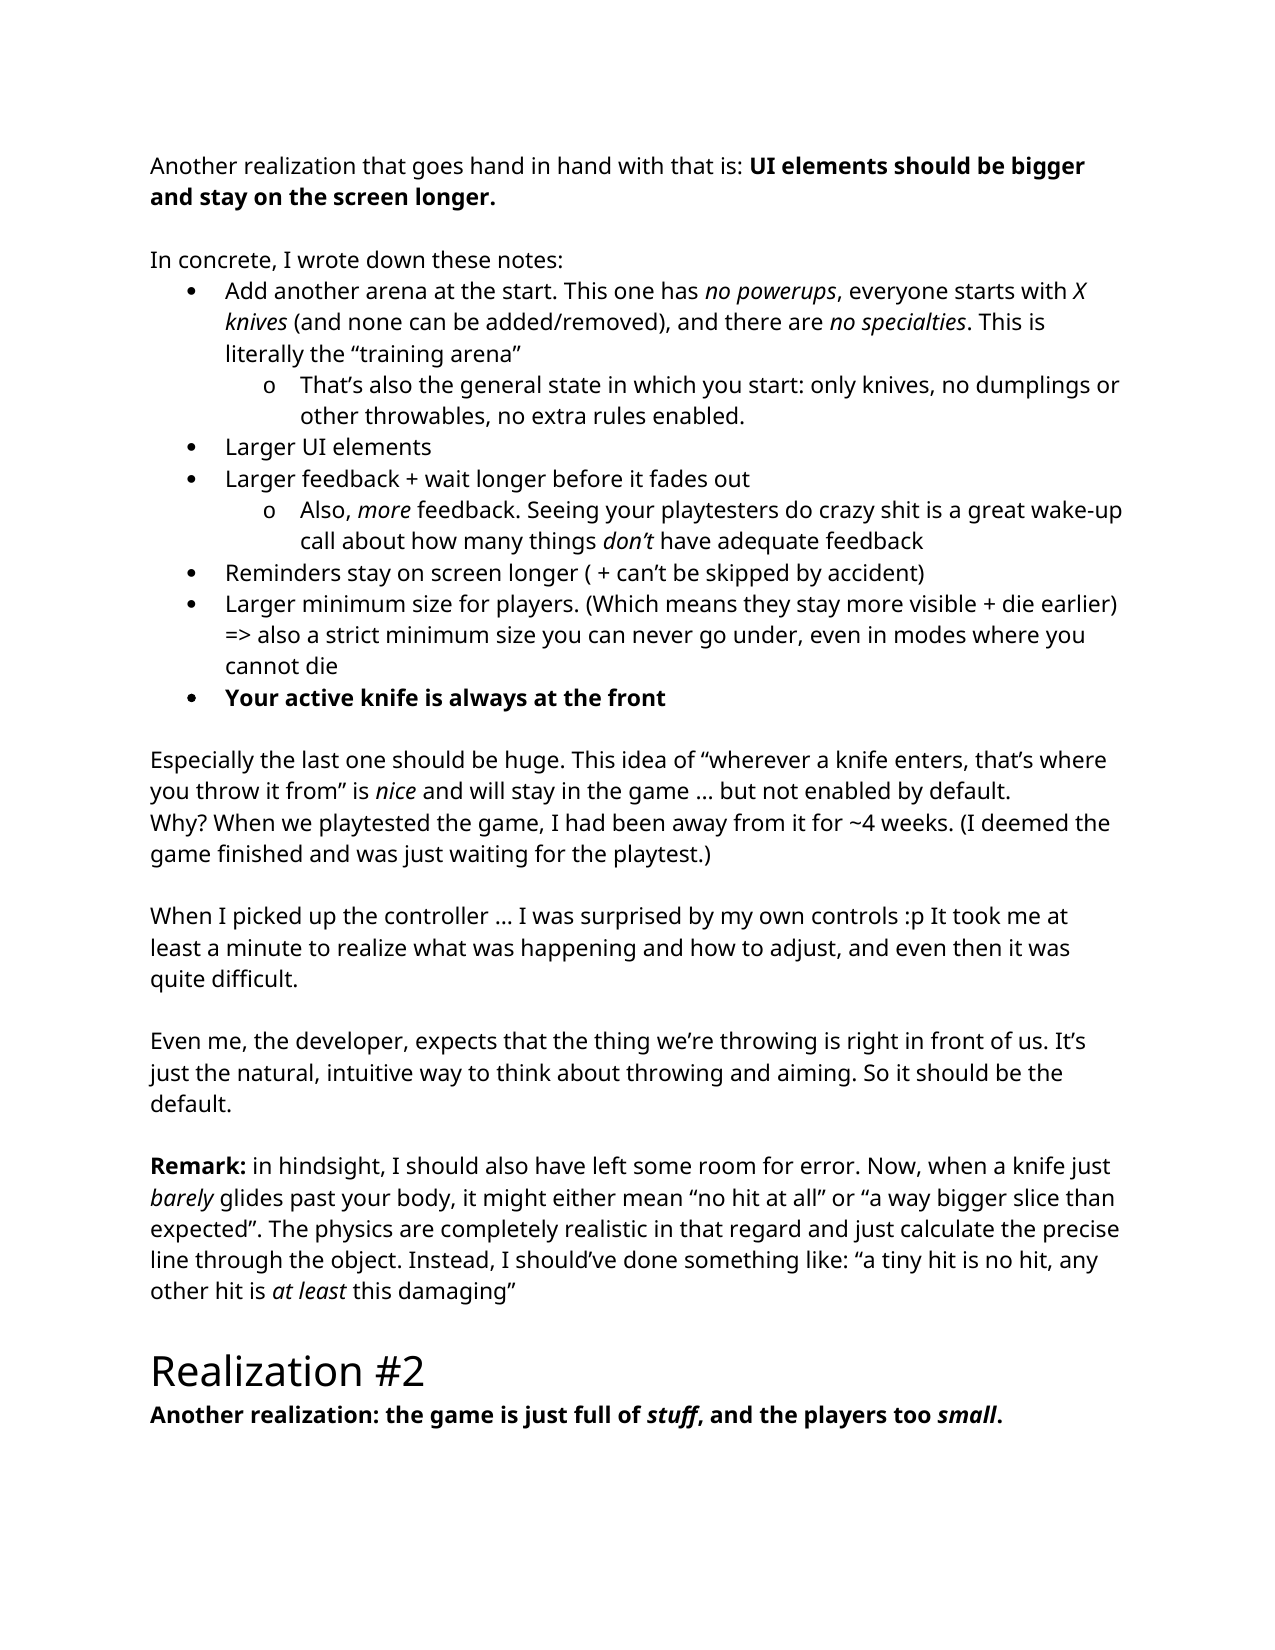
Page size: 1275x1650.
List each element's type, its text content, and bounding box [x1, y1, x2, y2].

text Especially the last one should be huge. This idea of “wherever a knife enters, that’s where you throw it from” is nice and will stay in the game … but not enabled by default. [150, 744, 1125, 806]
list Larger UI elements [187, 431, 1125, 463]
text Another realization that goes hand in hand with that is: UI elements should be bigger and stay on the screen longer. [150, 150, 1125, 212]
list Your active knife is always at the front [187, 681, 1125, 713]
text In concrete, I wrote down these notes: [150, 244, 1125, 275]
list That’s also the general state in which you start: only knives, no dumplings or other throwables, no extra rules enabled. [262, 369, 1125, 431]
text Why? When we playtested the game, I had been away from it for ~4 weeks. (I deemed the game finished and was just waiting for the playtest.) [150, 806, 1125, 869]
list Reminders stay on screen longer ( + can’t be skipped by accident) [187, 556, 1125, 588]
list Add another arena at the start. This one has no powerups, everyone starts with X knives (and none can be added/removed), and there are no specialties. This is literally the “training arena” [187, 275, 1125, 369]
list Larger feedback + wait longer before it fades out [187, 463, 1125, 494]
list Larger minimum size for players. (Which means they stay more visible + die earlier) => also a strict minimum size you can never go under, even in modes where you cannot die [187, 588, 1125, 681]
text When I picked up the controller … I was surprised by my own controls :p It took me at least a minute to realize what was happening and how to adjust, and even then it was quite difficult. [150, 900, 1125, 994]
text Remark: in hindsight, I should also have left some room for error. Now, when a knife just barely glides past your body, it might either mean “no hit at all” or “a way bigger slice than expected”. The physics are completely realistic in that regard and just calculate the precise line through the object. Instead, I should’ve done something like: “a tiny hit is no hit, any other hit is at least this damaging” [150, 1150, 1125, 1306]
subtitle Realization #2 [150, 1342, 1125, 1399]
text Even me, the developer, expects that the thing we’re throwing is right in front of us. It’s just the natural, intuitive way to think about throwing and aiming. So it should be the default. [150, 1025, 1125, 1119]
list Also, more feedback. Seeing your playtesters do crazy shit is a great wake-up call about how many things don’t have adequate feedback [262, 494, 1125, 556]
text Another realization: the game is just full of stuff, and the players too small. [150, 1399, 1125, 1430]
